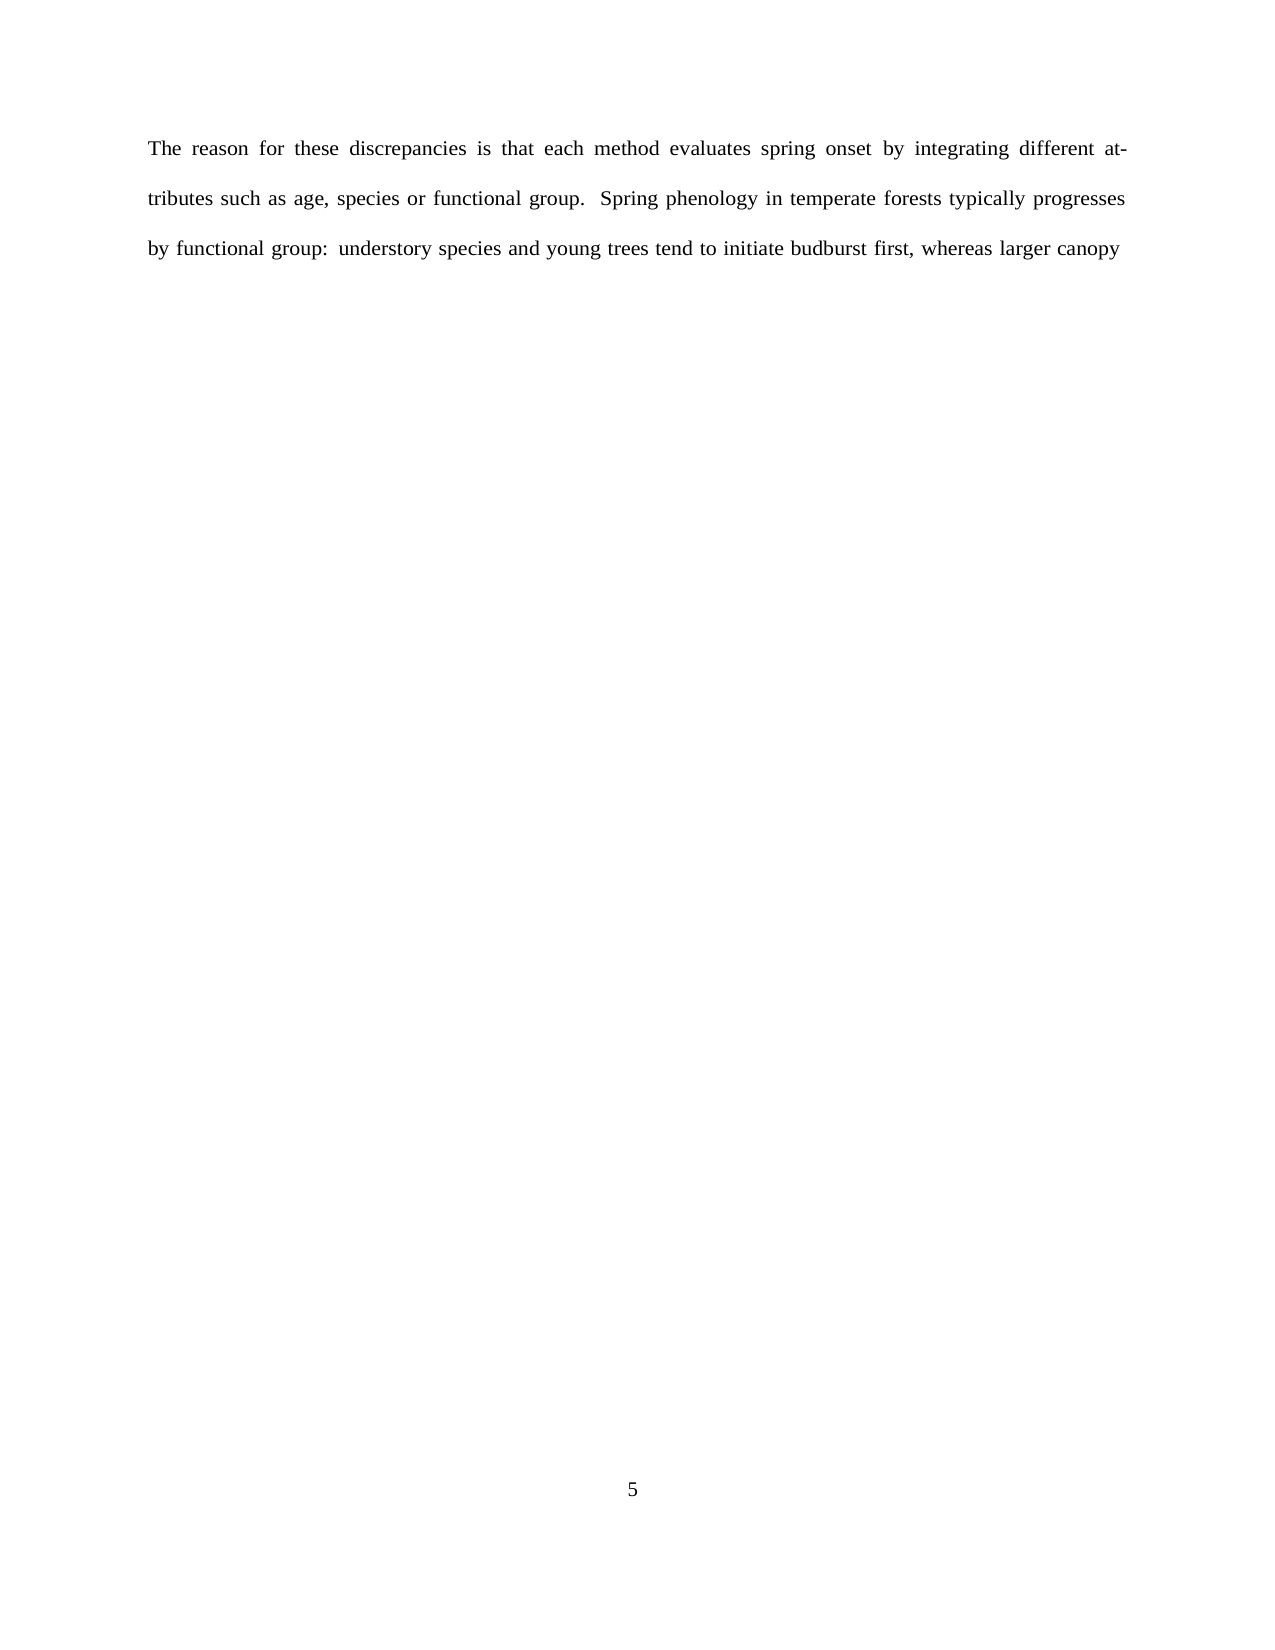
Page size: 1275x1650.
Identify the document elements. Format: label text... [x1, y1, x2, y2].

text The reason for these discrepancies is that each method evaluates spring onset by integrating different at- tributes such as age, species or functional group. Spring phenology in temperate forests typically progresses by functional group: understory species and young trees tend to initiate budburst first, whereas larger canopy [148, 135, 1127, 259]
